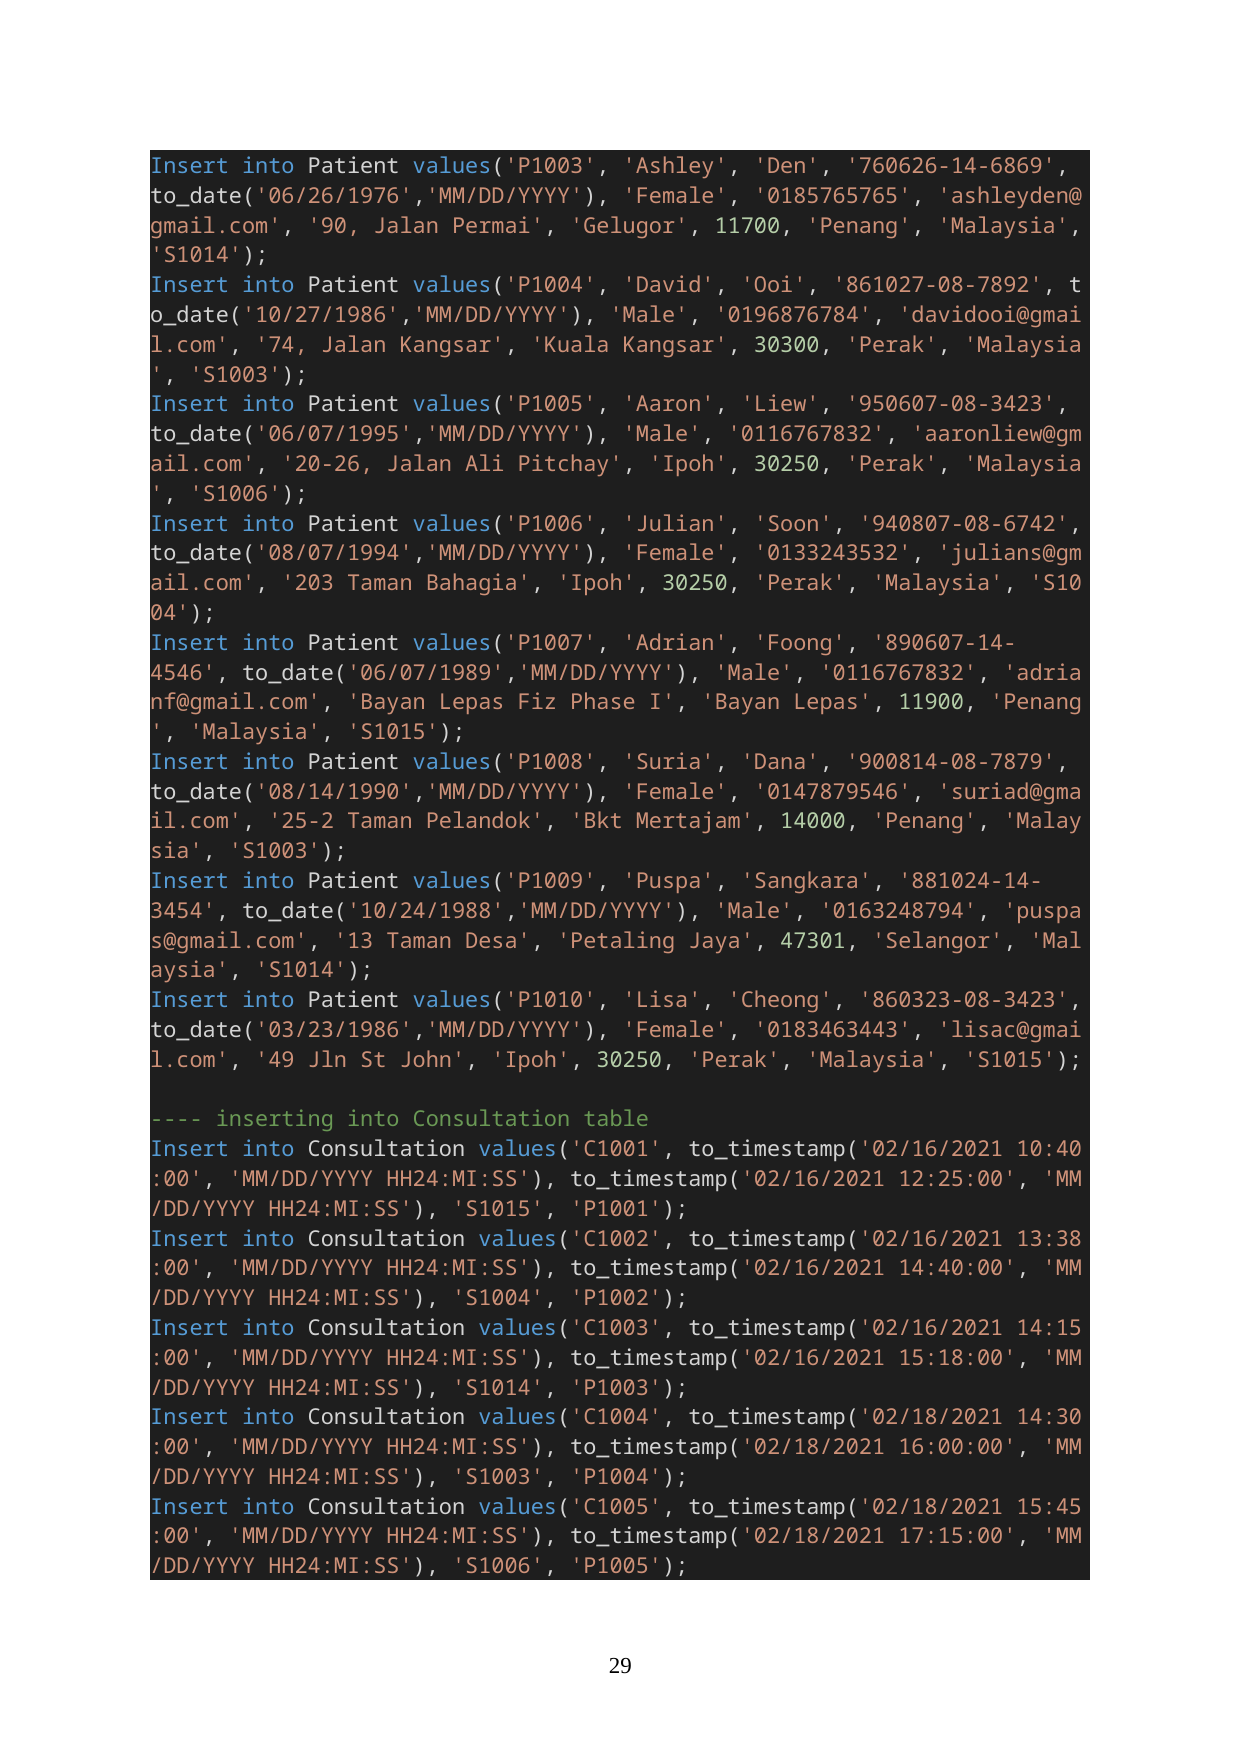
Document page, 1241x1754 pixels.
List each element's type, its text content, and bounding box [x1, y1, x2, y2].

text Insert into Consultation values('C1005', to_timestamp('02/18/2021 15:45:00', 'MM/DD/YYYY HH24:MI:SS'), to_timestamp('02/18/2021 17:15:00', 'MM/DD/YYYY HH24:MI:SS'), 'S1006', 'P1005'); [150, 1491, 1090, 1580]
text Insert into Patient values('P1009', 'Puspa', 'Sangkara', '881024-14-3454', to_date('10/24/1988','MM/DD/YYYY'), 'Male', '0163248794', 'puspas@gmail.com', '13 Taman Desa', 'Petaling Jaya', 47301, 'Selangor', 'Malaysia', 'S1014'); [150, 865, 1090, 984]
text Insert into Consultation values('C1003', to_timestamp('02/16/2021 14:15:00', 'MM/DD/YYYY HH24:MI:SS'), to_timestamp('02/16/2021 15:18:00', 'MM/DD/YYYY HH24:MI:SS'), 'S1014', 'P1003'); [150, 1312, 1090, 1401]
text ---- inserting into Consultation table [150, 1103, 1090, 1133]
text Insert into Patient values('P1004', 'David', 'Ooi', '861027-08-7892', to_date('10/27/1986','MM/DD/YYYY'), 'Male', '0196876784', 'davidooi@gmail.com', '74, Jalan Kangsar', 'Kuala Kangsar', 30300, 'Perak', 'Malaysia', 'S1003'); [150, 269, 1090, 388]
text Insert into Patient values('P1006', 'Julian', 'Soon', '940807-08-6742', to_date('08/07/1994','MM/DD/YYYY'), 'Female', '0133243532', 'julians@gmail.com', '203 Taman Bahagia', 'Ipoh', 30250, 'Perak', 'Malaysia', 'S1004'); [150, 507, 1090, 627]
text Insert into Patient values('P1005', 'Aaron', 'Liew', '950607-08-3423', to_date('06/07/1995','MM/DD/YYYY'), 'Male', '0116767832', 'aaronliew@gmail.com', '20-26, Jalan Ali Pitchay', 'Ipoh', 30250, 'Perak', 'Malaysia', 'S1006'); [150, 388, 1090, 507]
text Insert into Consultation values('C1001', to_timestamp('02/16/2021 10:40:00', 'MM/DD/YYYY HH24:MI:SS'), to_timestamp('02/16/2021 12:25:00', 'MM/DD/YYYY HH24:MI:SS'), 'S1015', 'P1001'); [150, 1133, 1090, 1222]
text Insert into Consultation values('C1004', to_timestamp('02/18/2021 14:30:00', 'MM/DD/YYYY HH24:MI:SS'), to_timestamp('02/18/2021 16:00:00', 'MM/DD/YYYY HH24:MI:SS'), 'S1003', 'P1004'); [150, 1401, 1090, 1491]
text Insert into Consultation values('C1002', to_timestamp('02/16/2021 13:38:00', 'MM/DD/YYYY HH24:MI:SS'), to_timestamp('02/16/2021 14:40:00', 'MM/DD/YYYY HH24:MI:SS'), 'S1004', 'P1002'); [150, 1222, 1090, 1312]
text Insert into Patient values('P1010', 'Lisa', 'Cheong', '860323-08-3423', to_date('03/23/1986','MM/DD/YYYY'), 'Female', '0183463443', 'lisac@gmail.com', '49 Jln St John', 'Ipoh', 30250, 'Perak', 'Malaysia', 'S1015'); [150, 984, 1090, 1073]
text Insert into Patient values('P1003', 'Ashley', 'Den', '760626-14-6869', to_date('06/26/1976','MM/DD/YYYY'), 'Female', '0185765765', 'ashleyden@gmail.com', '90, Jalan Permai', 'Gelugor', 11700, 'Penang', 'Malaysia', 'S1014'); [150, 150, 1090, 269]
text Insert into Patient values('P1007', 'Adrian', 'Foong', '890607-14-4546', to_date('06/07/1989','MM/DD/YYYY'), 'Male', '0116767832', 'adrianf@gmail.com', 'Bayan Lepas Fiz Phase I', 'Bayan Lepas', 11900, 'Penang', 'Malaysia', 'S1015'); [150, 627, 1090, 746]
text Insert into Patient values('P1008', 'Suria', 'Dana', '900814-08-7879', to_date('08/14/1990','MM/DD/YYYY'), 'Female', '0147879546', 'suriad@gmail.com', '25-2 Taman Pelandok', 'Bkt Mertajam', 14000, 'Penang', 'Malaysia', 'S1003'); [150, 746, 1090, 865]
